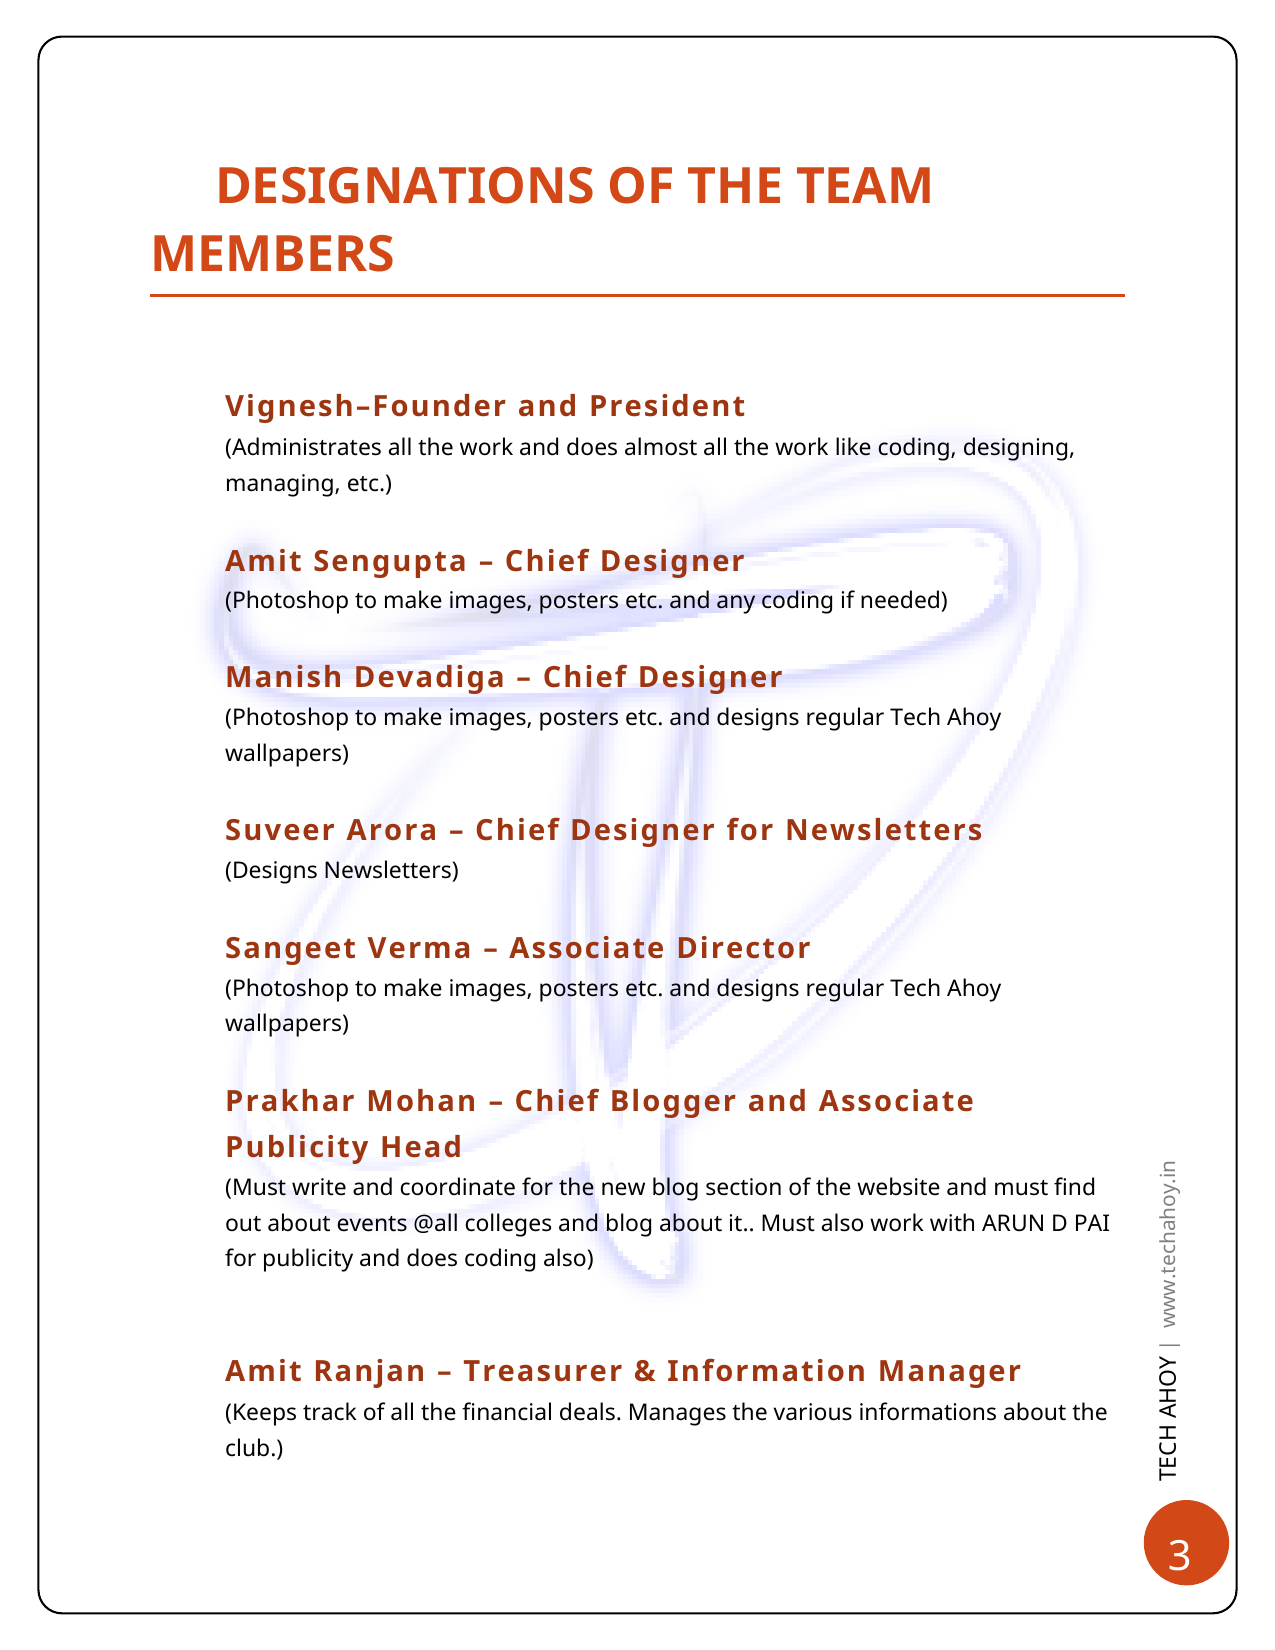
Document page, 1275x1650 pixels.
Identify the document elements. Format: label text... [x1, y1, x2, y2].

title DESIGNATIONS OF THE TEAM MEMBERS [150, 150, 1125, 294]
list Amit Ranjan – Treasurer & Information Manager [225, 1350, 1125, 1390]
list Vignesh–Founder and President [225, 385, 1125, 425]
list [225, 1396, 1125, 1463]
list (Administrates all the work and does almost all the work like coding, designing, managing, etc.) Amit Sengupta – Chief Designer (Photoshop to make images, posters etc. and any coding if needed) [225, 431, 1125, 651]
list Manish Devadiga – Chief Designer (Photoshop to make images, posters etc. and designs regular Tech Ahoy wallpapers) Suveer Arora – Chief Designer for Newsletters (Designs Newsletters) Sangeet Verma – Associate Director (Photoshop to make images, posters etc. and designs regular Tech Ahoy wallpapers) Prakhar Mohan – Chief Blogger and Associate Publicity Head (Must write and coordinate for the new blog section of the website and must find out about events @all colleges and blog about it.. Must also work with ARUN D PAI for publicity and does coding also) [225, 656, 1125, 1346]
